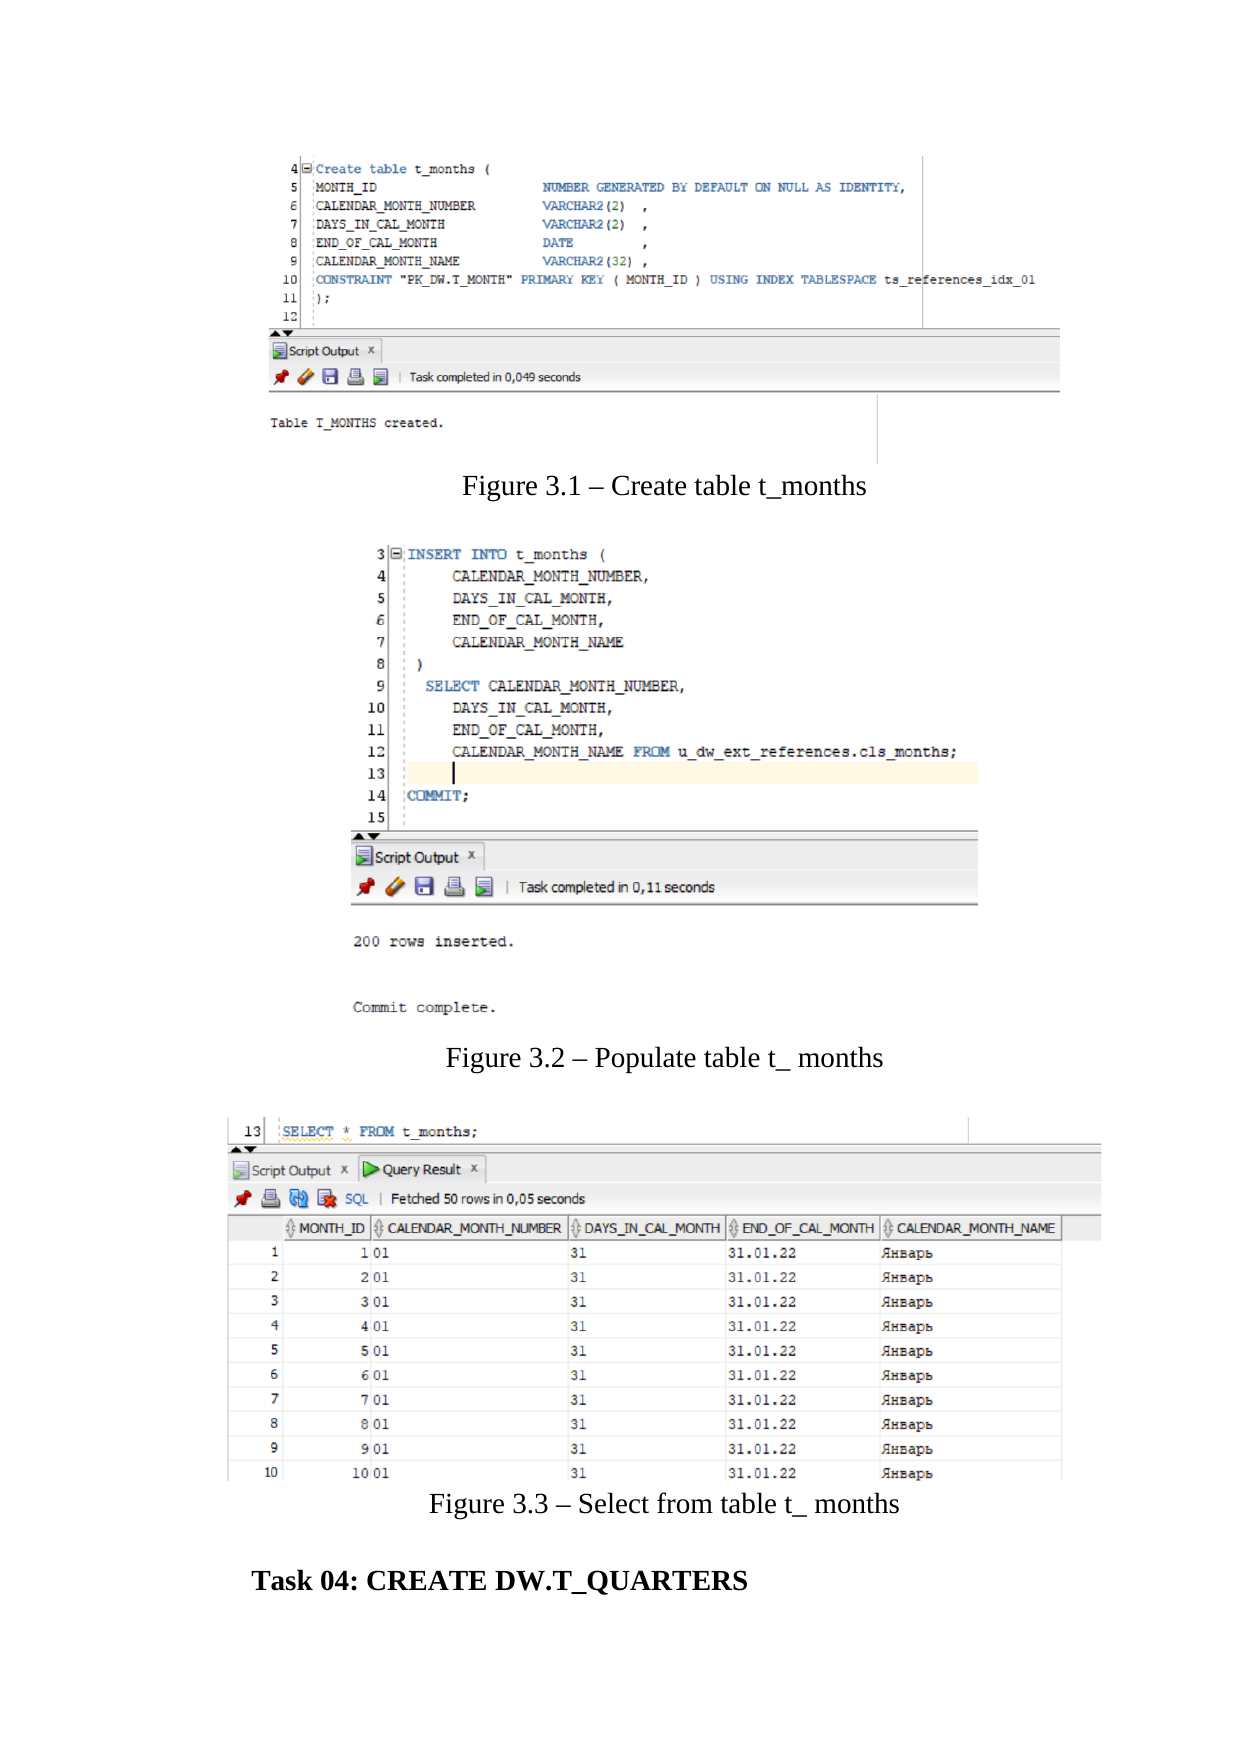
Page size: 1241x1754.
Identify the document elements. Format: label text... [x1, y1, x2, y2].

text Figure 3.3 – Select from table t_ months [177, 1486, 1152, 1519]
text Task 04: CREATE DW.T_QUARTERS [177, 1563, 1152, 1597]
picture [268, 156, 1061, 464]
text Figure 3.1 – Create table t_months [177, 468, 1152, 502]
picture [351, 545, 978, 1036]
text Figure 3.2 – Populate table t_ months [177, 1040, 1152, 1074]
picture [227, 1117, 1102, 1481]
